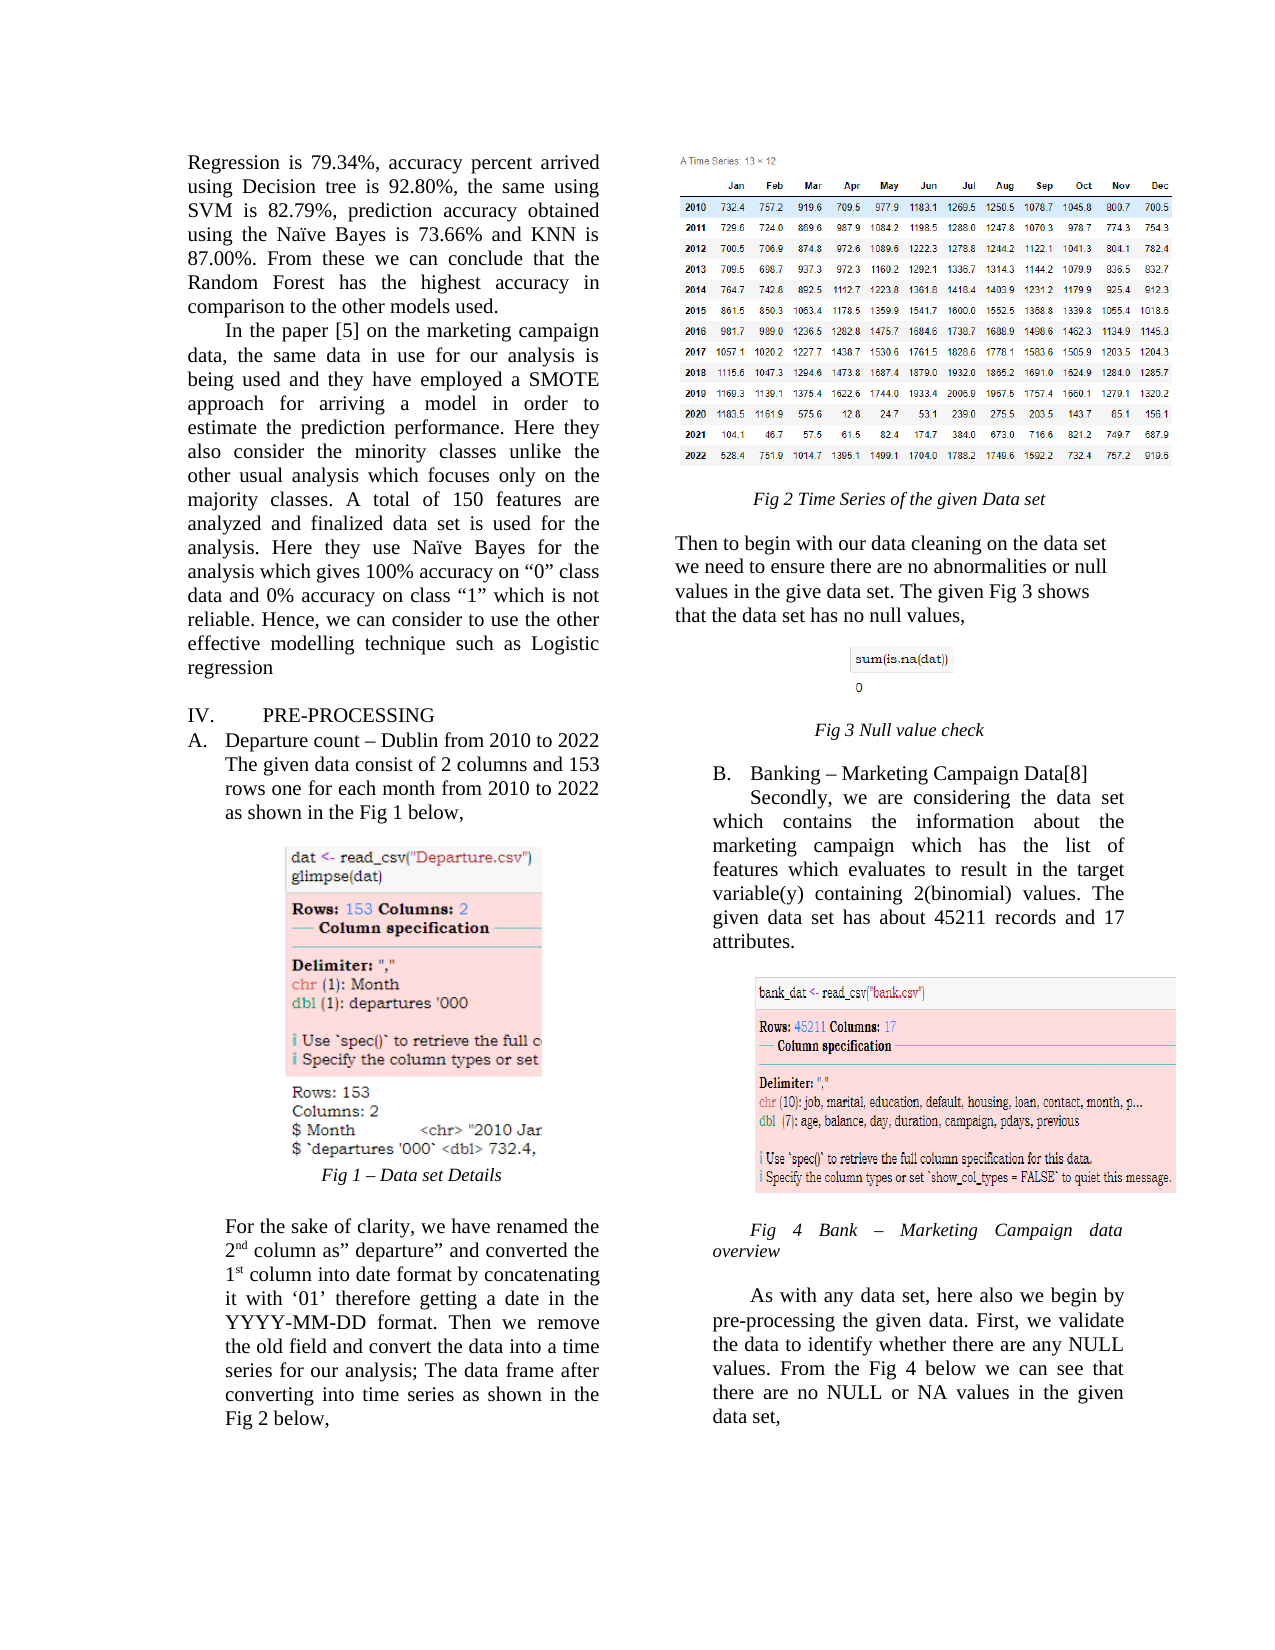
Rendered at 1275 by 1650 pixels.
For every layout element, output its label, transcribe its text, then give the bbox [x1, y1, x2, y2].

list The given data consist of 2 columns and 153 rows one for each month from 2010 to 2022 as shown in the Fig 1 below, [225, 752, 600, 824]
text Secondly, we are considering the data set which contains the information about the marketing campaign which has the list of features which evaluates to result in the target variable(y) containing 2(binomial) values. The given data set has about 45211 records and 17 attributes. [712, 785, 1125, 953]
picture [283, 847, 542, 1164]
picture [750, 977, 1176, 1195]
text In the paper [5] on the marketing campaign data, the same data in use for our analysis is being used and they have employed a SMOTE approach for arriving a model in order to estimate the prediction performance. Here they also consider the minority classes unlike the other usual analysis which focuses only on the majority classes. A total of 150 features are analyzed and finalized data set is used for the analysis. Here they use Naïve Bayes for the analysis which gives 100% accuracy on “0” class data and 0% accuracy on class “1” which is not reliable. Hence, we can consider to use the other effective modelling technique such as Logistic regression [187, 318, 600, 679]
text Fig 3 Null value check [675, 718, 1125, 740]
text Then to begin with our data cleaning on the data set we need to ensure there are no abnormalities or null values in the give data set. The given Fig 3 shows that the data set has no null values, [675, 530, 1125, 627]
list Banking – Marketing Campaign Data[8] [712, 761, 1125, 785]
text Fig 4 Bank – Marketing Campaign data overview [712, 1219, 1125, 1262]
text Fig 2 Time Series of the given Data set [675, 488, 1125, 509]
picture [675, 150, 1172, 468]
list For the sake of clarity, we have renamed the 2nd column as” departure” and converted the 1st column into date format by concatenating it with ‘01’ therefore getting a date in the YYYY-MM-DD format. Then we remove the old field and convert the data into a time series for our analysis; The data frame after converting into time series as shown in the Fig 2 below, [225, 1214, 600, 1430]
text As with any data set, here also we begin by pre-processing the given data. First, we validate the data to identify whether there are any NULL values. From the Fig 4 below we can see that there are no NULL or NA values in the given data set, [712, 1283, 1125, 1428]
list Fig 1 – Data set Details [225, 1164, 600, 1186]
list PRE-PROCESSING [187, 703, 600, 727]
picture [846, 647, 954, 698]
list Departure count – Dublin from 2010 to 2022 [187, 727, 600, 752]
